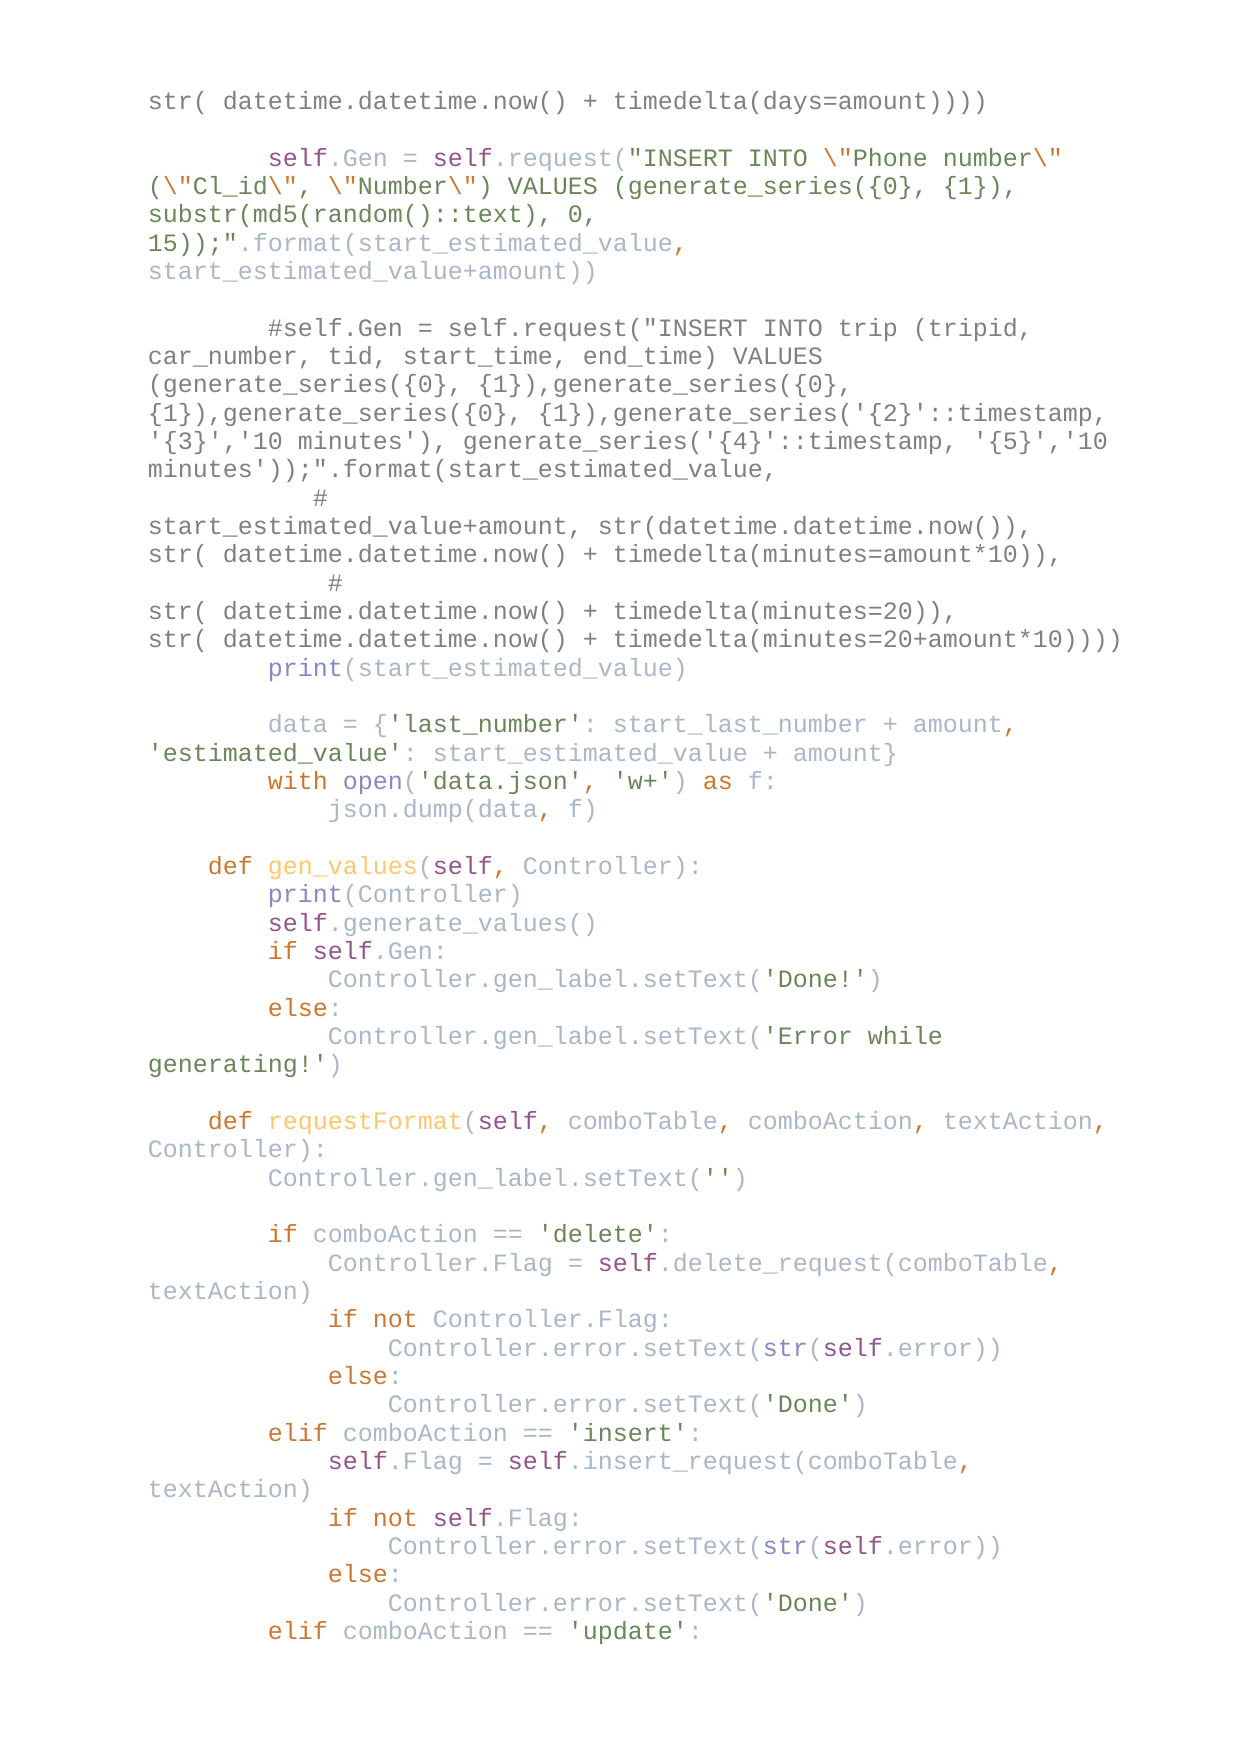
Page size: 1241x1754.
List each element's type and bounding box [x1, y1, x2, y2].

text [148, 88, 1152, 1647]
